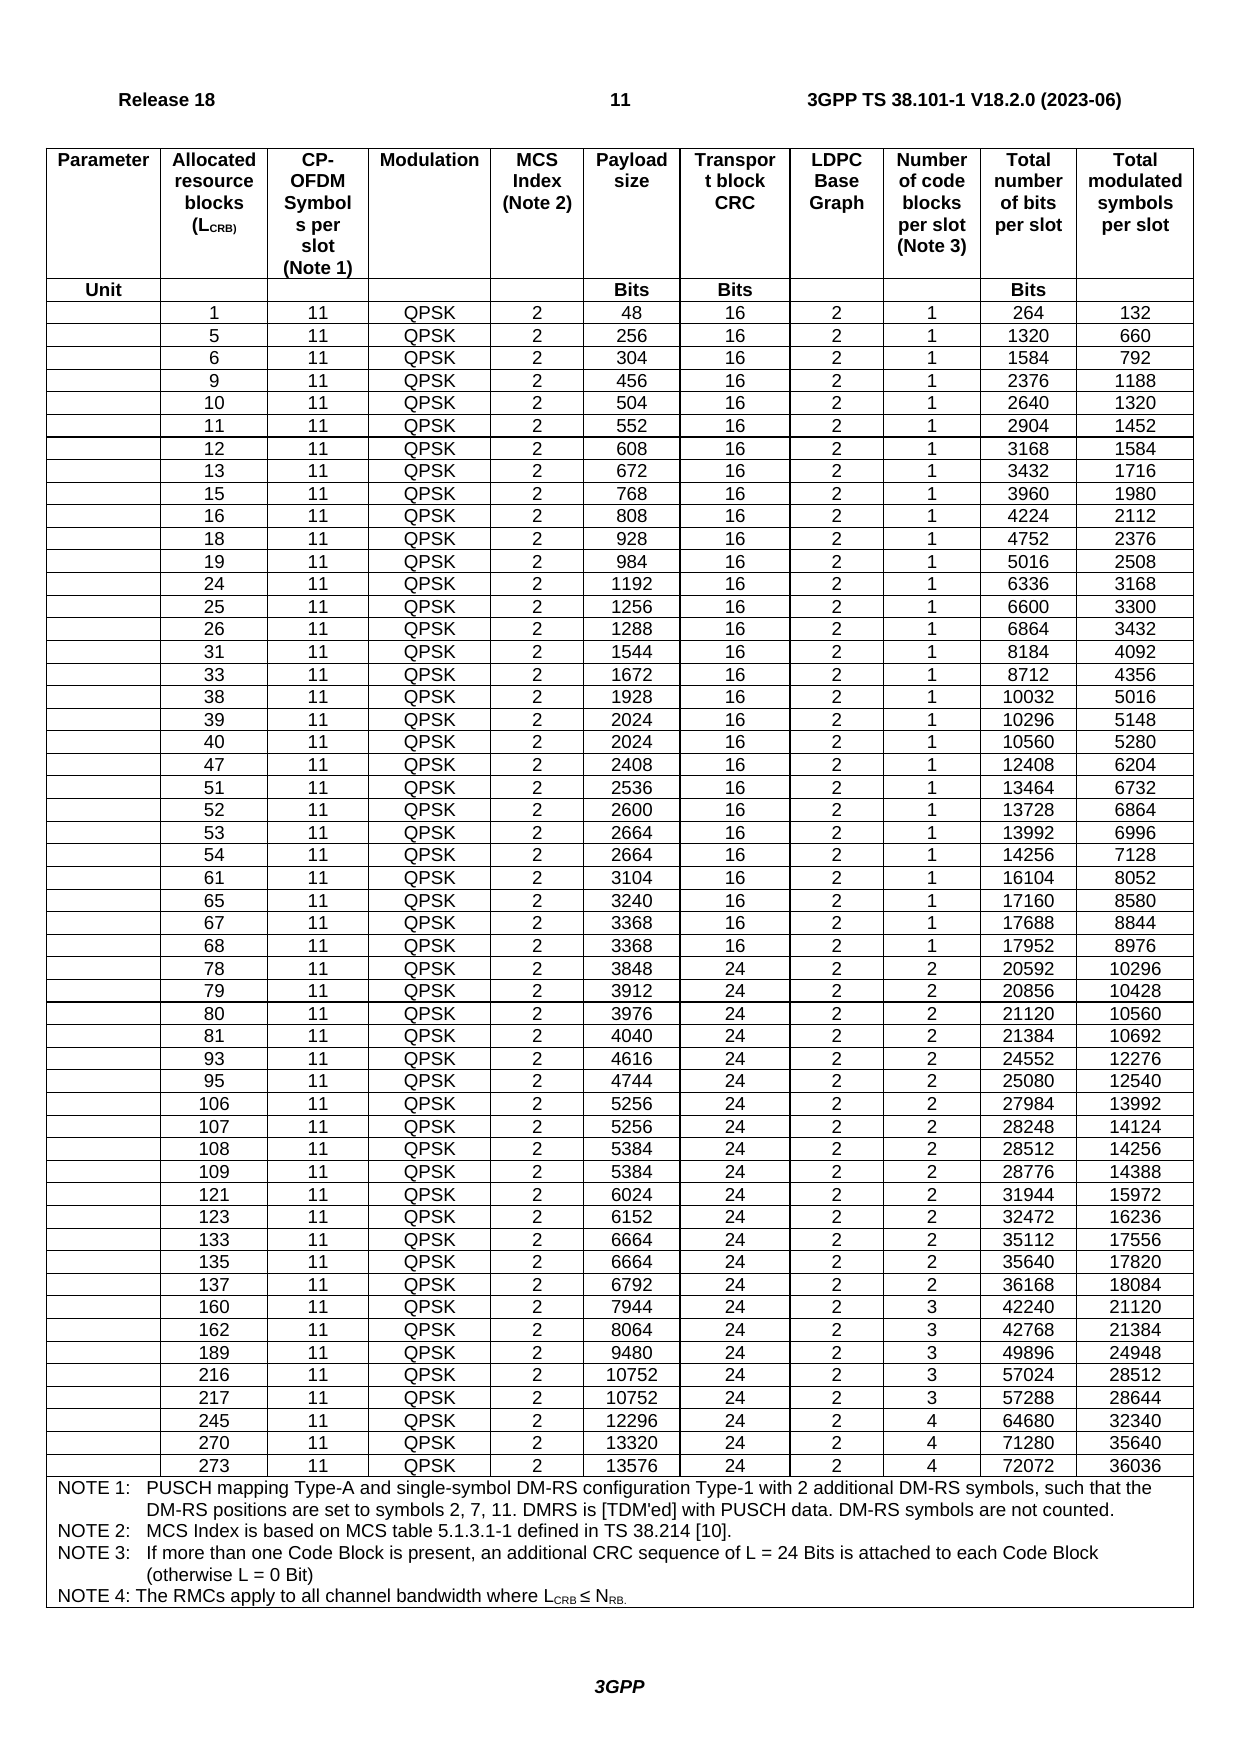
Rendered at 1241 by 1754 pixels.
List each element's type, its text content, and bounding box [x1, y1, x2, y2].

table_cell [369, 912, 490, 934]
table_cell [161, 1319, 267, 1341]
table_cell 16 [681, 324, 789, 346]
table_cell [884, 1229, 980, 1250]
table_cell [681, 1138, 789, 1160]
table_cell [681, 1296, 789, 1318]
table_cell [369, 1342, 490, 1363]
table_cell Unit [47, 279, 160, 301]
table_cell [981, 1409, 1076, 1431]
table_cell [47, 415, 160, 436]
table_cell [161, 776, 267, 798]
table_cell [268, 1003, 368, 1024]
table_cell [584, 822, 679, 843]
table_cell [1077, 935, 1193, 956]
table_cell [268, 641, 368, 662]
table_cell 1320 [981, 324, 1076, 346]
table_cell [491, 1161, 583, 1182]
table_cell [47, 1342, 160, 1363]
table_cell 1716 [1077, 460, 1193, 482]
table_cell 2 [491, 302, 583, 323]
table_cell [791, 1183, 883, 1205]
table_cell 132 [1077, 302, 1193, 323]
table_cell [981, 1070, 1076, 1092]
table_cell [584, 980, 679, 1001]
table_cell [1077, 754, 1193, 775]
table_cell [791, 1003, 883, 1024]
table_cell [369, 279, 490, 301]
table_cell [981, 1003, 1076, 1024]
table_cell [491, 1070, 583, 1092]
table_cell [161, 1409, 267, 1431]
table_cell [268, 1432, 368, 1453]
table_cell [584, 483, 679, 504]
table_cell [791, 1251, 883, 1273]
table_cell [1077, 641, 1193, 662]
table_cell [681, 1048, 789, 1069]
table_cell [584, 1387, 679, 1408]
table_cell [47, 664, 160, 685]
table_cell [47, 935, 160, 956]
table_cell 2 [791, 438, 883, 459]
table_cell 1 [884, 370, 980, 391]
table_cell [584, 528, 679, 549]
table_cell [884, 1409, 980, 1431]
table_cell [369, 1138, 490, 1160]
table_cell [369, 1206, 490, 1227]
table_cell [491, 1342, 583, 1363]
table_cell [791, 279, 883, 301]
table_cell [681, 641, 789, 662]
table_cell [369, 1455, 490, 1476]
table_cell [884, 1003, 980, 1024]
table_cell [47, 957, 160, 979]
table_cell 11 [268, 483, 368, 504]
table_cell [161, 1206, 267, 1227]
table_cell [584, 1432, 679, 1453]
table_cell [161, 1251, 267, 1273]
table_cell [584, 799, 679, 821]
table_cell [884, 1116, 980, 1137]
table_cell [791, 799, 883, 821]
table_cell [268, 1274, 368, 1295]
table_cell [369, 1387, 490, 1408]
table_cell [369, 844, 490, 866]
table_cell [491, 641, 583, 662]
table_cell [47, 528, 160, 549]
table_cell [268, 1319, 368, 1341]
table_cell 11 [268, 302, 368, 323]
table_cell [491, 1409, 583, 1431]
table_cell [47, 460, 160, 482]
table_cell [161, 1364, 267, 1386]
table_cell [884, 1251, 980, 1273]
table_cell QPSK [369, 438, 490, 459]
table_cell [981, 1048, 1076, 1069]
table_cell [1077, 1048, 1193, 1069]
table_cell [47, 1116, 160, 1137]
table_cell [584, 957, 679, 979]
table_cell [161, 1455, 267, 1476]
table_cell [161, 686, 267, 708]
table_cell [1077, 279, 1193, 301]
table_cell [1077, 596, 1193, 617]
table_cell 2 [491, 392, 583, 414]
table_cell [47, 392, 160, 414]
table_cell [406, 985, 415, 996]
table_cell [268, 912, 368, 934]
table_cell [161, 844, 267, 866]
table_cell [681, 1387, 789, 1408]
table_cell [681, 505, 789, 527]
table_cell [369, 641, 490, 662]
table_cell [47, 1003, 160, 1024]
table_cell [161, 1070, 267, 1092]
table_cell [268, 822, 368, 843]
table_cell 2 [491, 370, 583, 391]
table_cell 1 [884, 438, 980, 459]
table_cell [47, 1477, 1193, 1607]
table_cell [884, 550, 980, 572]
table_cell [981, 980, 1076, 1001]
table_cell 2 [491, 324, 583, 346]
table_cell QPSK [369, 460, 490, 482]
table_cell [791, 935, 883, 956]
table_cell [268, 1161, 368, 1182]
table_cell 9 [161, 370, 267, 391]
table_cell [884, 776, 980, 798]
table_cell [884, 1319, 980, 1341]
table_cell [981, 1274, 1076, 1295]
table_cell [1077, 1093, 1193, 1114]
table_cell 2 [491, 415, 583, 436]
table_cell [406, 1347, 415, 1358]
table_header Parameter [47, 149, 160, 278]
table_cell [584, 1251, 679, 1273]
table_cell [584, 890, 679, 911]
table_cell 11 [268, 438, 368, 459]
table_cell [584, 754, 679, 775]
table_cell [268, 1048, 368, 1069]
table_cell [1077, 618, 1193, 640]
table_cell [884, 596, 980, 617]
table_cell Bits [584, 279, 679, 301]
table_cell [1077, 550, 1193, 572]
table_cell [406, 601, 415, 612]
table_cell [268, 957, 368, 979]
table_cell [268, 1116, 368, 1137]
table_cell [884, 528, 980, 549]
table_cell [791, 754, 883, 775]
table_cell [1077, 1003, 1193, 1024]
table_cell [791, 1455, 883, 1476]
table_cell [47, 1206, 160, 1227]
table_cell [47, 347, 160, 368]
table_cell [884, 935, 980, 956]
table_cell 2 [791, 302, 883, 323]
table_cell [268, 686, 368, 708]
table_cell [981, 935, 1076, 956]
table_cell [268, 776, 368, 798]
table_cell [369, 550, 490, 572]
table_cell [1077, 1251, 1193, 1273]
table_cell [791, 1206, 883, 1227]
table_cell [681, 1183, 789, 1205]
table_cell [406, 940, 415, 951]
table_cell 1584 [981, 347, 1076, 368]
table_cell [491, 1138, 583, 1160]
table_cell [491, 279, 583, 301]
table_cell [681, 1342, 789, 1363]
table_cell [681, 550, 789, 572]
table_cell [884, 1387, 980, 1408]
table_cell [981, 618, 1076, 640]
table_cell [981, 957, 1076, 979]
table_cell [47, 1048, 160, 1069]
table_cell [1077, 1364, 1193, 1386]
table_cell 2 [491, 483, 583, 504]
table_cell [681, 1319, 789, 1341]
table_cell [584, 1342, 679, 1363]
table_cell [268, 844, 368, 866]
table_cell 48 [584, 302, 679, 323]
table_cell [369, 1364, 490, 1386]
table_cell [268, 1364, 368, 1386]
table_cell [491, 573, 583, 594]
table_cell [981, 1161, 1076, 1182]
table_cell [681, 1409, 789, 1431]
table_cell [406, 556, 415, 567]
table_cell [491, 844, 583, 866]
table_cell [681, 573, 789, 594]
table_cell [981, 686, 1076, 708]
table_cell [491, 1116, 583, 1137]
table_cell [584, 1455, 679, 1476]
table_cell 15 [161, 483, 267, 504]
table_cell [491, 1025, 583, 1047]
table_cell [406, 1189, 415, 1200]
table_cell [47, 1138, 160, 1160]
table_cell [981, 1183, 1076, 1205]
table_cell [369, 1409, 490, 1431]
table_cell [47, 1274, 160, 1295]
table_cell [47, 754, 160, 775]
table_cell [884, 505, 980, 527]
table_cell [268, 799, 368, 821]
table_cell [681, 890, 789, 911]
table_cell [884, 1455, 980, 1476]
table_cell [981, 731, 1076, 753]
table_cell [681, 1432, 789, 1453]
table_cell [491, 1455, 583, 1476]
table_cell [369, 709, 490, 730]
table_cell 2 [791, 460, 883, 482]
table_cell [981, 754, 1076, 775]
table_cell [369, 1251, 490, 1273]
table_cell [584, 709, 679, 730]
table_cell 2640 [981, 392, 1076, 414]
table_cell 13 [161, 460, 267, 482]
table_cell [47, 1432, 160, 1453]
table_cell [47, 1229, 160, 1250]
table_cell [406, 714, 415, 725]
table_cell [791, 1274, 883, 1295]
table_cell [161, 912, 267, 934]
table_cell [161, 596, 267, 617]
table_cell QPSK [369, 347, 490, 368]
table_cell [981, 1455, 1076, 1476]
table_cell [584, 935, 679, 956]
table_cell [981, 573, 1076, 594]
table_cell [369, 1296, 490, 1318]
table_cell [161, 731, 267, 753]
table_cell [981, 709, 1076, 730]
table_cell [161, 279, 267, 301]
table_cell 11 [268, 324, 368, 346]
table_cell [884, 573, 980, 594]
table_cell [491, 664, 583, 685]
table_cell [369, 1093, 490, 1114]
table_cell [47, 324, 160, 346]
table_cell [47, 483, 160, 504]
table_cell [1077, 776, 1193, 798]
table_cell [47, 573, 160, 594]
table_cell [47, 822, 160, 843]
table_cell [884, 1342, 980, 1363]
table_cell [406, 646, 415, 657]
table_cell QPSK [369, 483, 490, 504]
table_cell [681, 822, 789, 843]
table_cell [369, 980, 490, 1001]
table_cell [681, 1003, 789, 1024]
table_cell 12 [161, 438, 267, 459]
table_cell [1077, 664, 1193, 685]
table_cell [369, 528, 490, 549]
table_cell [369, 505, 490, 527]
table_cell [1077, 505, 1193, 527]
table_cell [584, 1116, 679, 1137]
table_cell QPSK [369, 370, 490, 391]
table_header CP-OFDM Symbols per slot (Note 1) [268, 149, 368, 278]
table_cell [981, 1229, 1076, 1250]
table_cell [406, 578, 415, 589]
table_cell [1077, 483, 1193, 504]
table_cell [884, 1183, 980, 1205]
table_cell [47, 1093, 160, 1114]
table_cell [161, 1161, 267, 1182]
table_cell 552 [584, 415, 679, 436]
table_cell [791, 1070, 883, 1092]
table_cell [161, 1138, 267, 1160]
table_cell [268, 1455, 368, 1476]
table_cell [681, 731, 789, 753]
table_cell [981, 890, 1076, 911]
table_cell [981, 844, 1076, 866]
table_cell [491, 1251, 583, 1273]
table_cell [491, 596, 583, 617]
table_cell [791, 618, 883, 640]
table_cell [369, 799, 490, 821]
table_cell 1 [884, 324, 980, 346]
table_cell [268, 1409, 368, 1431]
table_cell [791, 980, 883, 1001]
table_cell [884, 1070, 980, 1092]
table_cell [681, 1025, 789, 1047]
table_cell 1 [161, 302, 267, 323]
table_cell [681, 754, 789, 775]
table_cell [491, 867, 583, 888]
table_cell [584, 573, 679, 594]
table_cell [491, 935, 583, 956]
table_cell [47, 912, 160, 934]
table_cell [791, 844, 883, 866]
table_cell 16 [681, 370, 789, 391]
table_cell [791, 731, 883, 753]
table_cell 11 [268, 415, 368, 436]
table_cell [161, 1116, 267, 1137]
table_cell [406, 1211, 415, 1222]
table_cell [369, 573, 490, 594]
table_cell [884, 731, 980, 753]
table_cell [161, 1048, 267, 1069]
table_cell 2 [491, 460, 583, 482]
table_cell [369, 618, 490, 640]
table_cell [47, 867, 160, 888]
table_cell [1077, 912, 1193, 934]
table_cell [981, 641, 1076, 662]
table_cell 16 [681, 438, 789, 459]
table_cell 3432 [981, 460, 1076, 482]
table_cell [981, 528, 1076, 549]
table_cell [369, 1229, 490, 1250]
table_cell 792 [1077, 347, 1193, 368]
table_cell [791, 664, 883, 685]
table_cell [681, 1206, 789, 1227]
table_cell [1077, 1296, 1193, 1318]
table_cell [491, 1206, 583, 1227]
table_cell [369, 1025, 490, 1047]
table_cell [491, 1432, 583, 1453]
table_cell 504 [584, 392, 679, 414]
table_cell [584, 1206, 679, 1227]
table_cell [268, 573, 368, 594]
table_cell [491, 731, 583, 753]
table_cell 1 [884, 302, 980, 323]
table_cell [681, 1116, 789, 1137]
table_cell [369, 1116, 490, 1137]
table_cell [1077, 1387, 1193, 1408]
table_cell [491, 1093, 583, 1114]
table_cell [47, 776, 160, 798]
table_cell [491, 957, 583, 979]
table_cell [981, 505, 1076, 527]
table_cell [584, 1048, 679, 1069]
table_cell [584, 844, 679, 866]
table_cell 1584 [1077, 438, 1193, 459]
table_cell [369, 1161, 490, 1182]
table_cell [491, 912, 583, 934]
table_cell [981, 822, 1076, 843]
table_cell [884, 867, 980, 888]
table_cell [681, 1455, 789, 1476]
table_cell 16 [681, 460, 789, 482]
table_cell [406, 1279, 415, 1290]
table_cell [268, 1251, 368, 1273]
table_header MCS Index (Note 2) [491, 149, 583, 278]
table_cell QPSK [369, 415, 490, 436]
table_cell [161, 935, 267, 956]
table_cell 11 [268, 460, 368, 482]
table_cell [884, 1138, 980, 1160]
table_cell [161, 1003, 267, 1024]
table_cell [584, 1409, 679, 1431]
table_cell 1 [884, 347, 980, 368]
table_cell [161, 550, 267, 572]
table_cell 2376 [981, 370, 1076, 391]
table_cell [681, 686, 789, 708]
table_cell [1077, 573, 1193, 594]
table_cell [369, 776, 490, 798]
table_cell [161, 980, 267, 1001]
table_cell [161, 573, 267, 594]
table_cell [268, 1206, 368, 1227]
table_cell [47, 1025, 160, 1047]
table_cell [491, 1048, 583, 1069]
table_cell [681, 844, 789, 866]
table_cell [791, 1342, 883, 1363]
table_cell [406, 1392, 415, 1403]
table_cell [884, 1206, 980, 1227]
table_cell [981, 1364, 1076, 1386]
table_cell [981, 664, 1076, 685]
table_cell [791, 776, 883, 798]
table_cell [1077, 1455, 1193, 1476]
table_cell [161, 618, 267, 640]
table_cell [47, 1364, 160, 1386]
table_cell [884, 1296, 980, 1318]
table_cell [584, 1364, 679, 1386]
table_cell 660 [1077, 324, 1193, 346]
table_cell 6 [161, 347, 267, 368]
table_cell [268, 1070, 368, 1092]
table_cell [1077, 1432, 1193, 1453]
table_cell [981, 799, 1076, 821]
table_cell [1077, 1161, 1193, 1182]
table_cell [47, 370, 160, 391]
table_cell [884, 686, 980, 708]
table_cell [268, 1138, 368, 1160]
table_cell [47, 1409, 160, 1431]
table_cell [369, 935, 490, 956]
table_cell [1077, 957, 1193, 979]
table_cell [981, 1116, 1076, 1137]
table_cell QPSK [369, 392, 490, 414]
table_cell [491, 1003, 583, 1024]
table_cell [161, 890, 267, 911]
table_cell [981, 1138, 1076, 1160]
table_cell Bits [981, 279, 1076, 301]
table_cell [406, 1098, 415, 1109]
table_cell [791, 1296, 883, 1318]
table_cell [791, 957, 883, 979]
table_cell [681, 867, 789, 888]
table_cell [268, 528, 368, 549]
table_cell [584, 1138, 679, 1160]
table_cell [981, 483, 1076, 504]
table_cell 2 [791, 415, 883, 436]
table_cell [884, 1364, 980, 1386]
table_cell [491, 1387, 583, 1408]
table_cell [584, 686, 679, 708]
table_header LDPC Base Graph [791, 149, 883, 278]
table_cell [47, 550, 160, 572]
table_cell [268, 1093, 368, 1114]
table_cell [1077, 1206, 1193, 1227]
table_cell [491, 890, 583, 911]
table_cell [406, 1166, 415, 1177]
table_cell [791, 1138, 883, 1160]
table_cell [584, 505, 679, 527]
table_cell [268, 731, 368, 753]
table_cell 2 [491, 438, 583, 459]
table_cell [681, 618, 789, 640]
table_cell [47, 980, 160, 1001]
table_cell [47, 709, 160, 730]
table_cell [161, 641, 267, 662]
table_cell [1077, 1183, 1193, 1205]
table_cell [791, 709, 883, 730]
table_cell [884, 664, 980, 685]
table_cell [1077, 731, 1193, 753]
table_header Allocated resource blocks (LCRB) [161, 149, 267, 278]
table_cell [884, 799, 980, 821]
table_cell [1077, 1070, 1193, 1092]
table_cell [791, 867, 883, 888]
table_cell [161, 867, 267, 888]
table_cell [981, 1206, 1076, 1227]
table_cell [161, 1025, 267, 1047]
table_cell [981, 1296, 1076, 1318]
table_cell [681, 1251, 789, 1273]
table_cell 2 [491, 347, 583, 368]
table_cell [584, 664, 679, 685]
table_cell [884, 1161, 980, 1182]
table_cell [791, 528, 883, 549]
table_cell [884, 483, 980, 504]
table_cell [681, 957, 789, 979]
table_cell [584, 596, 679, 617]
table_header Payload size [584, 149, 679, 278]
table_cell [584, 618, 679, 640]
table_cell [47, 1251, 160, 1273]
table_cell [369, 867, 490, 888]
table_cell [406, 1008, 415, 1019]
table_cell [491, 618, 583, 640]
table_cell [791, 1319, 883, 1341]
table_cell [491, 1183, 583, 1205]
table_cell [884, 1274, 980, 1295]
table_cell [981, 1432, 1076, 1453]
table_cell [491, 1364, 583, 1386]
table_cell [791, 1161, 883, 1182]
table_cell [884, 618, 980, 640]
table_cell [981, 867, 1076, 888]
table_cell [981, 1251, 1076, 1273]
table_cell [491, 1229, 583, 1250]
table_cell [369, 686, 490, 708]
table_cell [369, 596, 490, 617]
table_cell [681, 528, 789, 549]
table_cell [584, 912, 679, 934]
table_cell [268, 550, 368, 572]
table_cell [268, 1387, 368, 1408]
table_cell 11 [268, 370, 368, 391]
table_cell 264 [981, 302, 1076, 323]
table_cell 5 [161, 324, 267, 346]
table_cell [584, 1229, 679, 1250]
table_cell [47, 302, 160, 323]
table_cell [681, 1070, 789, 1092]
table_cell QPSK [369, 324, 490, 346]
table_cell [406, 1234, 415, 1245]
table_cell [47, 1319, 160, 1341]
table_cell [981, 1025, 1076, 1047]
table_cell [268, 279, 368, 301]
table_header Transport block CRC [681, 149, 789, 278]
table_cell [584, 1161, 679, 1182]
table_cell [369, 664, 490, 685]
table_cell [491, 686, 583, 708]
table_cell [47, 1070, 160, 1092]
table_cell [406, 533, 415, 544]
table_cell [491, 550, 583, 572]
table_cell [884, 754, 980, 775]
table_cell 304 [584, 347, 679, 368]
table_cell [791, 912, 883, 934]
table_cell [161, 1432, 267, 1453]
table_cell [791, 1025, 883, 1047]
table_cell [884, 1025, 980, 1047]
table_header Number of code blocks per slot (Note 3) [884, 149, 980, 278]
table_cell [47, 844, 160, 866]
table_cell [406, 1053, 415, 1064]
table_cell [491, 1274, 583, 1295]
table_cell 11 [161, 415, 267, 436]
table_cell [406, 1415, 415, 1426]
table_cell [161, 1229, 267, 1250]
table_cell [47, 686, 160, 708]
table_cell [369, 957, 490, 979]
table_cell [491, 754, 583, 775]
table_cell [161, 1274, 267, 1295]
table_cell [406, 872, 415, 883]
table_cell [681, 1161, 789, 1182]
table_cell [47, 438, 160, 459]
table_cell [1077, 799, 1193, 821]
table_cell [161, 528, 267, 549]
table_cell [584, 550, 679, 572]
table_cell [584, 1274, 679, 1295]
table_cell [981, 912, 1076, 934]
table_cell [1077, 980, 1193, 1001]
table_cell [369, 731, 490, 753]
table_cell QPSK [369, 302, 490, 323]
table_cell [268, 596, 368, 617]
table_cell 2 [791, 347, 883, 368]
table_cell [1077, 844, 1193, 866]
table_cell 1320 [1077, 392, 1193, 414]
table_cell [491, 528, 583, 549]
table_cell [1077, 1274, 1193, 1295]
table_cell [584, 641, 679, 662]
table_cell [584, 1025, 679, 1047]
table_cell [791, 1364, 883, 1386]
table_cell 11 [268, 392, 368, 414]
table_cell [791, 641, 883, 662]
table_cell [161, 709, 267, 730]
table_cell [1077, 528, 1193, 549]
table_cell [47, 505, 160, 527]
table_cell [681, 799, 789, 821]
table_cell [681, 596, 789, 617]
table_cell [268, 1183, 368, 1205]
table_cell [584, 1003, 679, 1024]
table_cell [884, 279, 980, 301]
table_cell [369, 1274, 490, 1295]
table_cell 11 [268, 347, 368, 368]
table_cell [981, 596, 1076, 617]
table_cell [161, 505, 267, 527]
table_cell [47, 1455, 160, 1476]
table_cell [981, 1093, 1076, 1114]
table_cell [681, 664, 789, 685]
table_cell 16 [681, 392, 789, 414]
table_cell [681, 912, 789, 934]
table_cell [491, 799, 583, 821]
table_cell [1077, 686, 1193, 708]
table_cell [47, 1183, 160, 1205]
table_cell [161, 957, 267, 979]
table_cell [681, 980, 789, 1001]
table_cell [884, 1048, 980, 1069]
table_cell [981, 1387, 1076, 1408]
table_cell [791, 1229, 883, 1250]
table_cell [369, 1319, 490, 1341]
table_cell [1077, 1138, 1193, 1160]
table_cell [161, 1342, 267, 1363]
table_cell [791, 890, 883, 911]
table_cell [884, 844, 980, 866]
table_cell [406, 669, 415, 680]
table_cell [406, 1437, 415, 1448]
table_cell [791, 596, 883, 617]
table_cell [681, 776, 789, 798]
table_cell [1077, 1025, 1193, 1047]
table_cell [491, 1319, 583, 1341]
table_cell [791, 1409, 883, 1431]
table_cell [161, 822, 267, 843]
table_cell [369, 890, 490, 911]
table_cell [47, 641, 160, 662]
table_cell 672 [584, 460, 679, 482]
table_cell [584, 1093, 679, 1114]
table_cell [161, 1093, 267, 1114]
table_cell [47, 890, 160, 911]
table_cell 3168 [981, 438, 1076, 459]
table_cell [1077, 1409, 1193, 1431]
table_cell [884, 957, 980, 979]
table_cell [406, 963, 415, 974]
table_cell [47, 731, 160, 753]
table_cell 2 [791, 392, 883, 414]
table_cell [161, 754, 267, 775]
table_header Total number of bits per slot [981, 149, 1076, 278]
table_cell 2 [791, 324, 883, 346]
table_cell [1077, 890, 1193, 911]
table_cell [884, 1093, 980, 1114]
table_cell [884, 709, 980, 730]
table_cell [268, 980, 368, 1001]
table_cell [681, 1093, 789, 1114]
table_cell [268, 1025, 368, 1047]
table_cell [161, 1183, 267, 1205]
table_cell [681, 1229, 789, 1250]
table_cell 16 [681, 302, 789, 323]
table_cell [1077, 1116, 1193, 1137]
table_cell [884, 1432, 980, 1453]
table_cell 1188 [1077, 370, 1193, 391]
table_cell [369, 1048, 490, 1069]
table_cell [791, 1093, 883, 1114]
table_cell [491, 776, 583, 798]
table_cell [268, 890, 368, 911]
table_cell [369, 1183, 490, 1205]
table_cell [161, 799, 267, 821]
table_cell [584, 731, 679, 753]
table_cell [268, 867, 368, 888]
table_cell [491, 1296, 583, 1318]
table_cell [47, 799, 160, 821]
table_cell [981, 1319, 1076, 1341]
table_header Total modulated symbols per slot [1077, 149, 1193, 278]
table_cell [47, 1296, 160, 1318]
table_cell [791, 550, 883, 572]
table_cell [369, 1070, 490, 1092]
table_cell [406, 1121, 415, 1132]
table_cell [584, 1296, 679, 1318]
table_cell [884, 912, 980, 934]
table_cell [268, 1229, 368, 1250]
table_cell 10 [161, 392, 267, 414]
table_cell 2904 [981, 415, 1076, 436]
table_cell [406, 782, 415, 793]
table_cell 1 [884, 415, 980, 436]
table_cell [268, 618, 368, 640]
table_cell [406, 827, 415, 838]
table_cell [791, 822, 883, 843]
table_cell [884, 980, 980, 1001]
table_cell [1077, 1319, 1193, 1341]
table_cell 2 [791, 370, 883, 391]
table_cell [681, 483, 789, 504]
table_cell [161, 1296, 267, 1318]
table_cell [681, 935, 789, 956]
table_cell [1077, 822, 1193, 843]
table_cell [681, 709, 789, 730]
table_cell 456 [584, 370, 679, 391]
table_cell 1 [884, 460, 980, 482]
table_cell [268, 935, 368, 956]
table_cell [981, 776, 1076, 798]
table_cell 16 [681, 347, 789, 368]
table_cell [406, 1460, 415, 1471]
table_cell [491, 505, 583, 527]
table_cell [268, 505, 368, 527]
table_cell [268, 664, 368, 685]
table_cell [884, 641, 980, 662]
table_cell 256 [584, 324, 679, 346]
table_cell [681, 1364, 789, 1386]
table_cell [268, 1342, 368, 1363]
table_cell 16 [681, 415, 789, 436]
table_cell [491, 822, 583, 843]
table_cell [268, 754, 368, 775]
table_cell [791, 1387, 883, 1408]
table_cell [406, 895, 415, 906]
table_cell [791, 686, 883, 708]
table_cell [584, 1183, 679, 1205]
table_cell 1452 [1077, 415, 1193, 436]
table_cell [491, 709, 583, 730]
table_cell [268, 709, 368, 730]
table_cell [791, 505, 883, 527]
table_header Modulation [369, 149, 490, 278]
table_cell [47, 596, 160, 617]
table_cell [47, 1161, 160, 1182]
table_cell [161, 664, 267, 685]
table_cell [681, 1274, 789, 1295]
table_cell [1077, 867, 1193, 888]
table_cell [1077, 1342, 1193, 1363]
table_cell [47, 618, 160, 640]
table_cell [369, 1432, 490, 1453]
table_cell 608 [584, 438, 679, 459]
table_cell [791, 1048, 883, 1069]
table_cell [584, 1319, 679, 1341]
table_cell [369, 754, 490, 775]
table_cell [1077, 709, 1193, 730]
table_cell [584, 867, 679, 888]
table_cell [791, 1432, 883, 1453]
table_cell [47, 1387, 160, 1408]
table_cell Bits [681, 279, 789, 301]
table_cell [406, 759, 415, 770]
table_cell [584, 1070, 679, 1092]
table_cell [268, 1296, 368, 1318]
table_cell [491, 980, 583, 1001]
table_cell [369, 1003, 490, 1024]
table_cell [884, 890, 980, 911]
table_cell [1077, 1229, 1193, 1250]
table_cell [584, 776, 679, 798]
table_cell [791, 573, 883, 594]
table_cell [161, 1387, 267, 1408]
table_cell 1 [884, 392, 980, 414]
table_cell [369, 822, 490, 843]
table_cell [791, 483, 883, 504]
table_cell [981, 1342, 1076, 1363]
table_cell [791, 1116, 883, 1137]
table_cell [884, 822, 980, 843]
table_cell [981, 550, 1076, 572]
